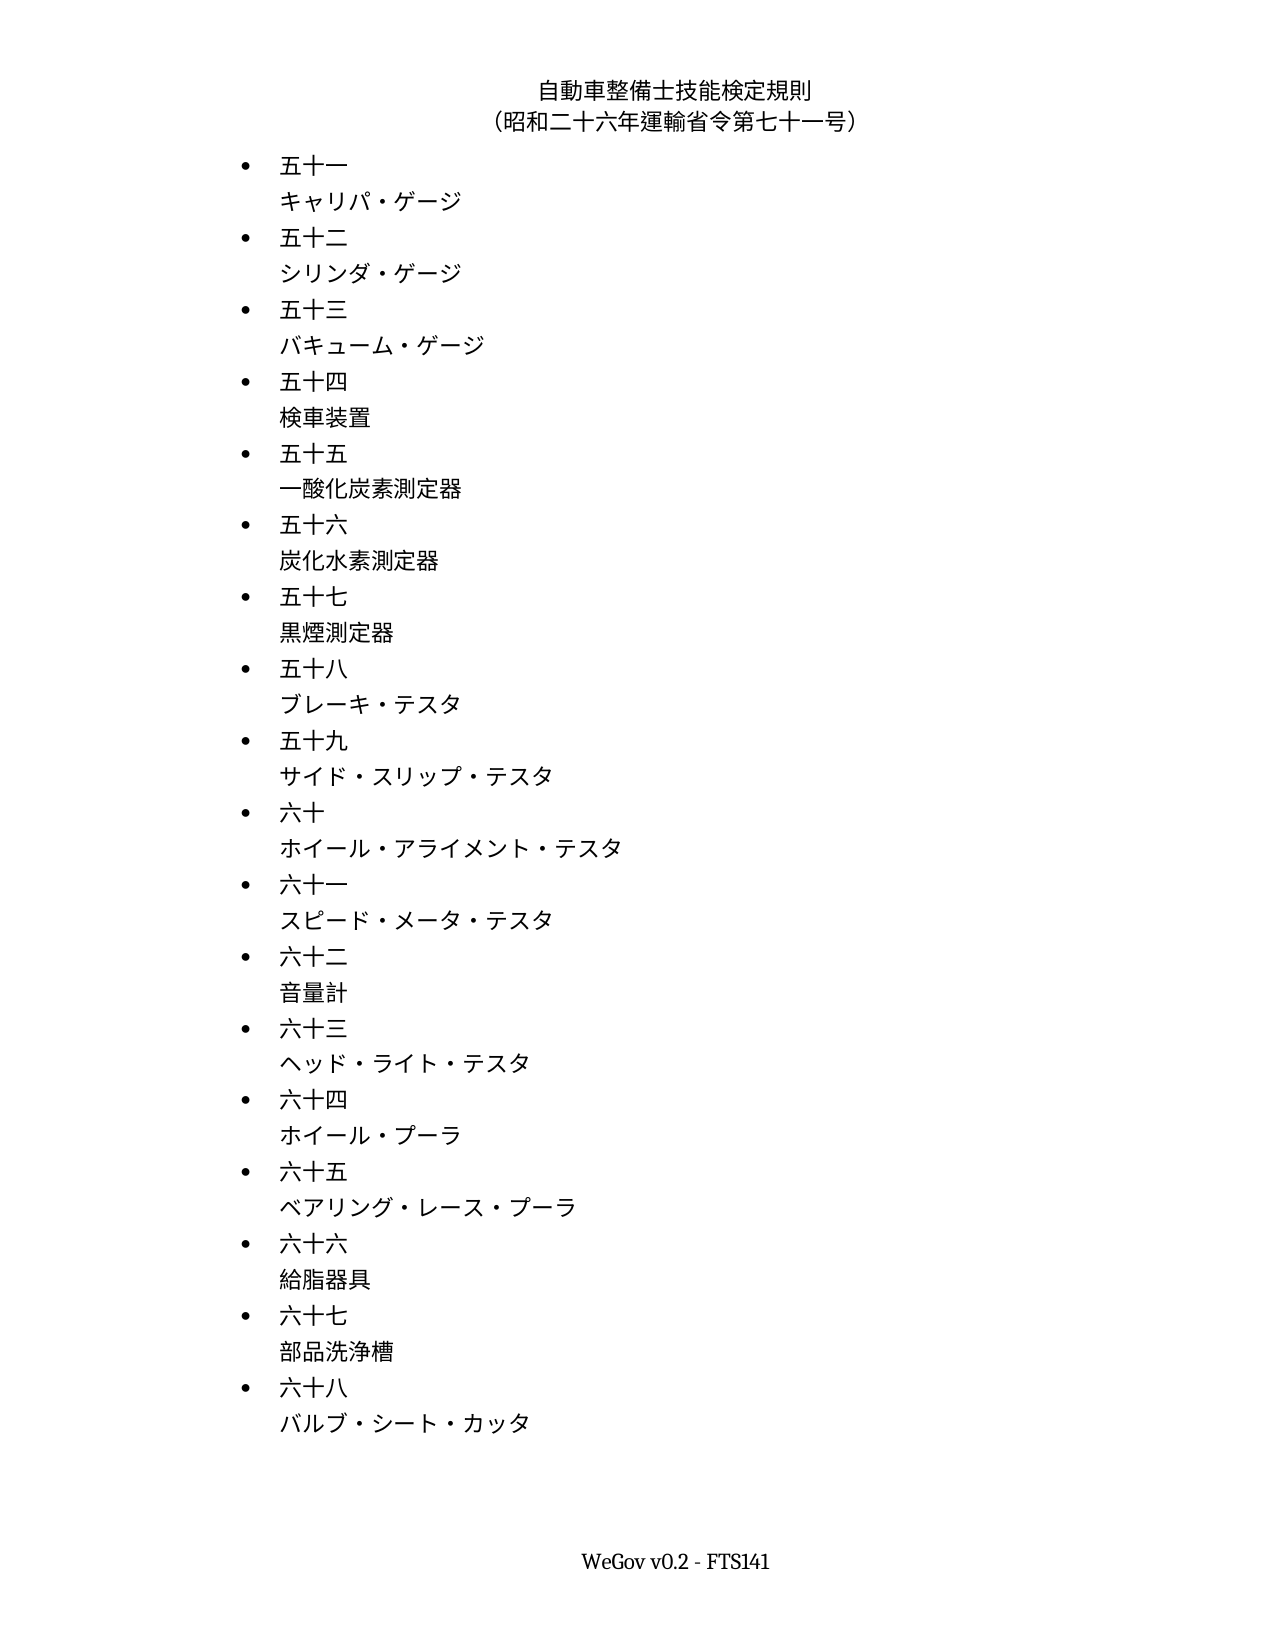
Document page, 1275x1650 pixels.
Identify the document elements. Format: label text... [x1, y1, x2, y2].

list 五十九 サイド・スリップ・テスタ [242, 725, 1087, 792]
list 六十八 バルブ・シート・カッタ [242, 1372, 1087, 1439]
list 六十四 ホイール・プーラ [242, 1084, 1087, 1152]
list 五十一 キャリパ・ゲージ [242, 150, 1087, 217]
list 六十 ホイール・アライメント・テスタ [242, 797, 1087, 864]
list 六十五 ベアリング・レース・プーラ [242, 1156, 1087, 1223]
list 六十六 給脂器具 [242, 1228, 1087, 1295]
list 五十二 シリンダ・ゲージ [242, 222, 1087, 289]
list 六十二 音量計 [242, 941, 1087, 1008]
list 六十三 ヘッド・ライト・テスタ [242, 1012, 1087, 1080]
list 六十七 部品洗浄槽 [242, 1300, 1087, 1367]
list 五十五 一酸化炭素測定器 [242, 437, 1087, 505]
list 五十四 検車装置 [242, 366, 1087, 433]
list 五十六 炭化水素測定器 [242, 509, 1087, 577]
list 五十七 黒煙測定器 [242, 581, 1087, 648]
list 五十三 バキューム・ゲージ [242, 294, 1087, 361]
list 六十一 スピード・メータ・テスタ [242, 869, 1087, 936]
list 五十八 ブレーキ・テスタ [242, 653, 1087, 720]
